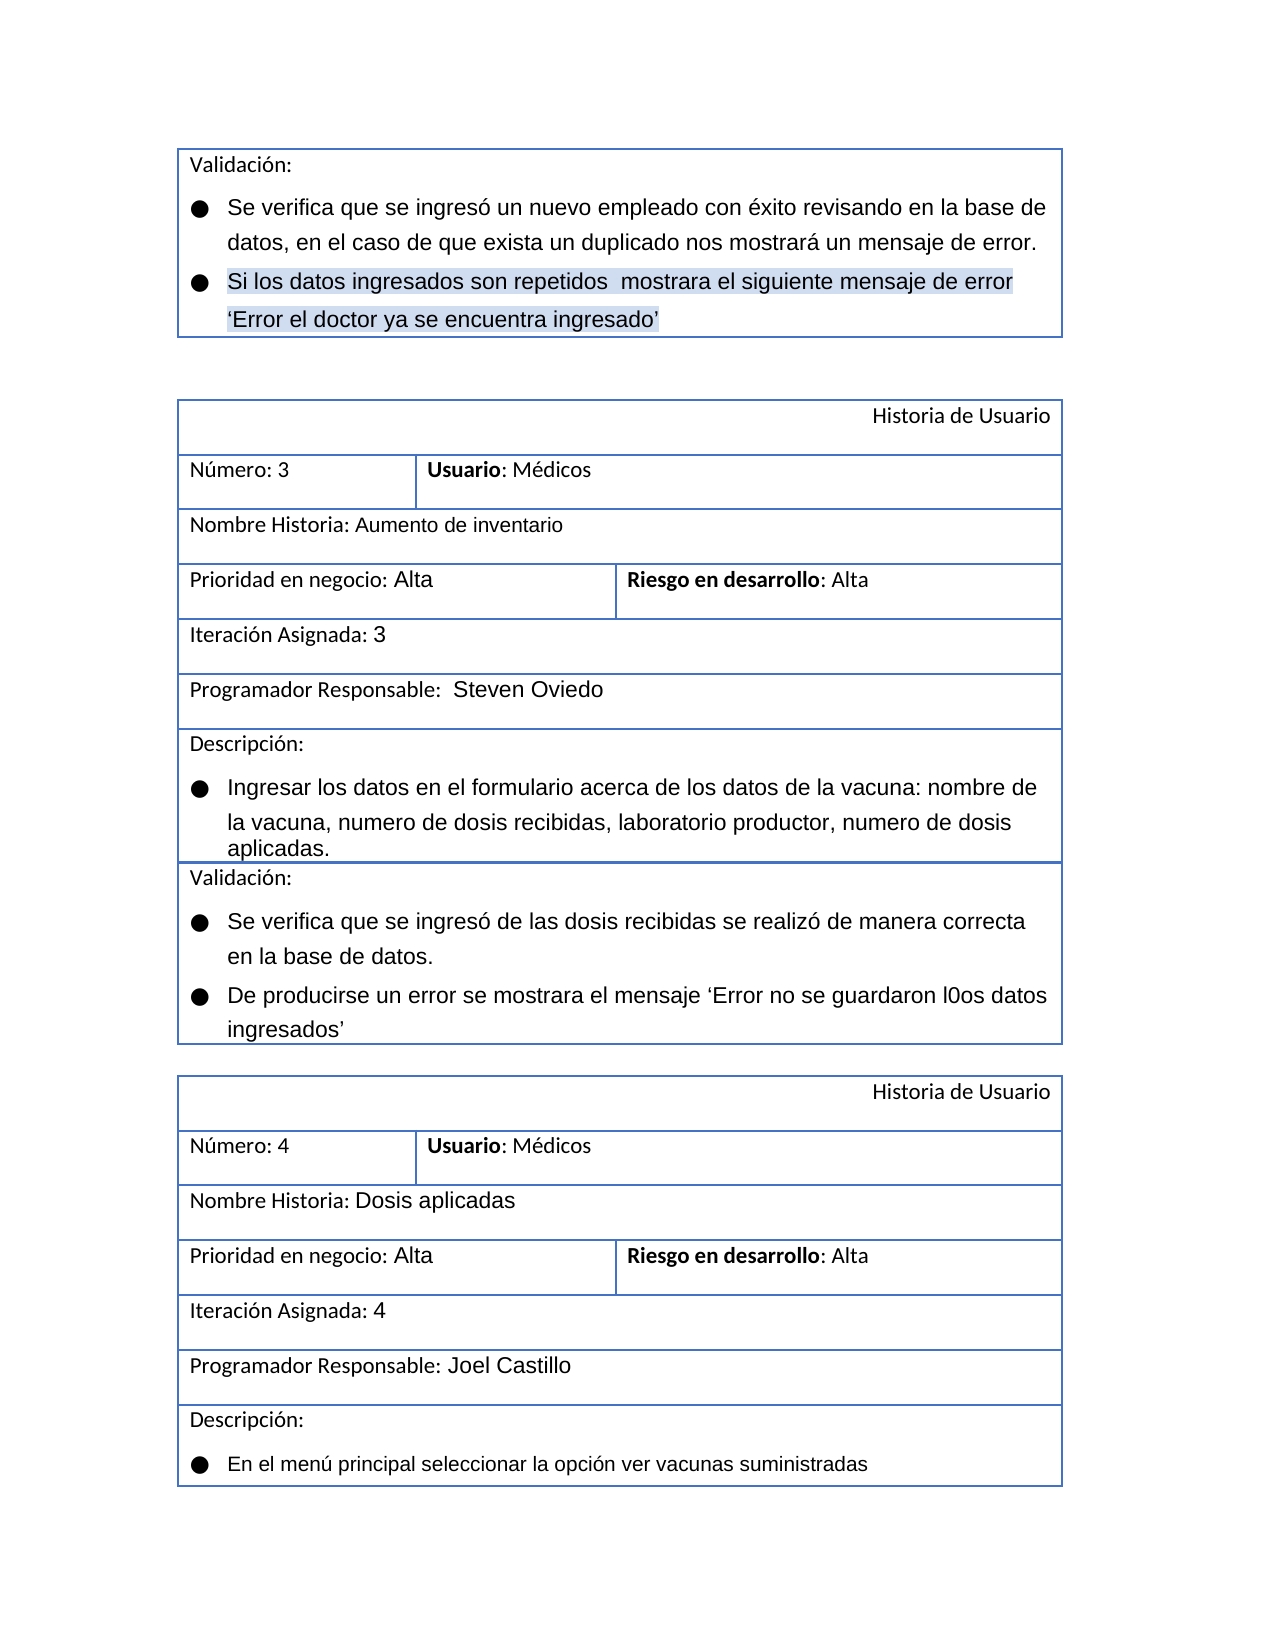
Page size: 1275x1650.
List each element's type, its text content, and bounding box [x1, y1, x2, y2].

table_cell Iteración Asignada: 4 [179, 1296, 1061, 1349]
table_cell Validación: Se verifica que se ingresó un nuevo empleado con éxito revisando en la base de datos, en el caso de que exista un duplicado nos mostrará un mensaje de error. Si los datos ingresados son repetidos mostrara el siguiente mensaje de error ‘Error el doctor ya se encuentra ingresado’ [179, 150, 1061, 336]
table_cell Iteración Asignada: 3 [179, 620, 1061, 673]
table_cell Riesgo en desarrollo: Alta [617, 565, 1061, 618]
table_cell Nombre Historia: Aumento de inventario [179, 510, 1061, 563]
table_cell Descripción: En el menú principal seleccionar la opción ver vacunas suministradas [179, 1406, 1061, 1485]
table_cell Usuario: Médicos [417, 456, 1061, 508]
table_cell Programador Responsable: Joel Castillo [179, 1351, 1061, 1403]
table_header Historia de Usuario [179, 1077, 1061, 1129]
table_cell Programador Responsable: Steven Oviedo [179, 675, 1061, 727]
table_cell Nombre Historia: Dosis aplicadas [179, 1186, 1061, 1239]
table_cell Prioridad en negocio: Alta [179, 565, 615, 618]
table_cell Descripción: Ingresar los datos en el formulario acerca de los datos de la vacuna: nombre de la vacuna, numero de dosis recibidas, laboratorio productor, numero de dosis aplicadas. [179, 730, 1061, 861]
table_cell Validación: Se verifica que se ingresó de las dosis recibidas se realizó de manera correcta en la base de datos. De producirse un error se mostrara el mensaje ‘Error no se guardaron l0os datos ingresados’ [179, 864, 1061, 1042]
table_cell Número: 4 [179, 1132, 415, 1184]
table_cell Prioridad en negocio: Alta [179, 1241, 615, 1294]
table_cell Riesgo en desarrollo: Alta [617, 1241, 1061, 1294]
table_cell Número: 3 [179, 456, 415, 508]
table_cell Usuario: Médicos [417, 1132, 1061, 1184]
table_header Historia de Usuario [179, 401, 1061, 453]
